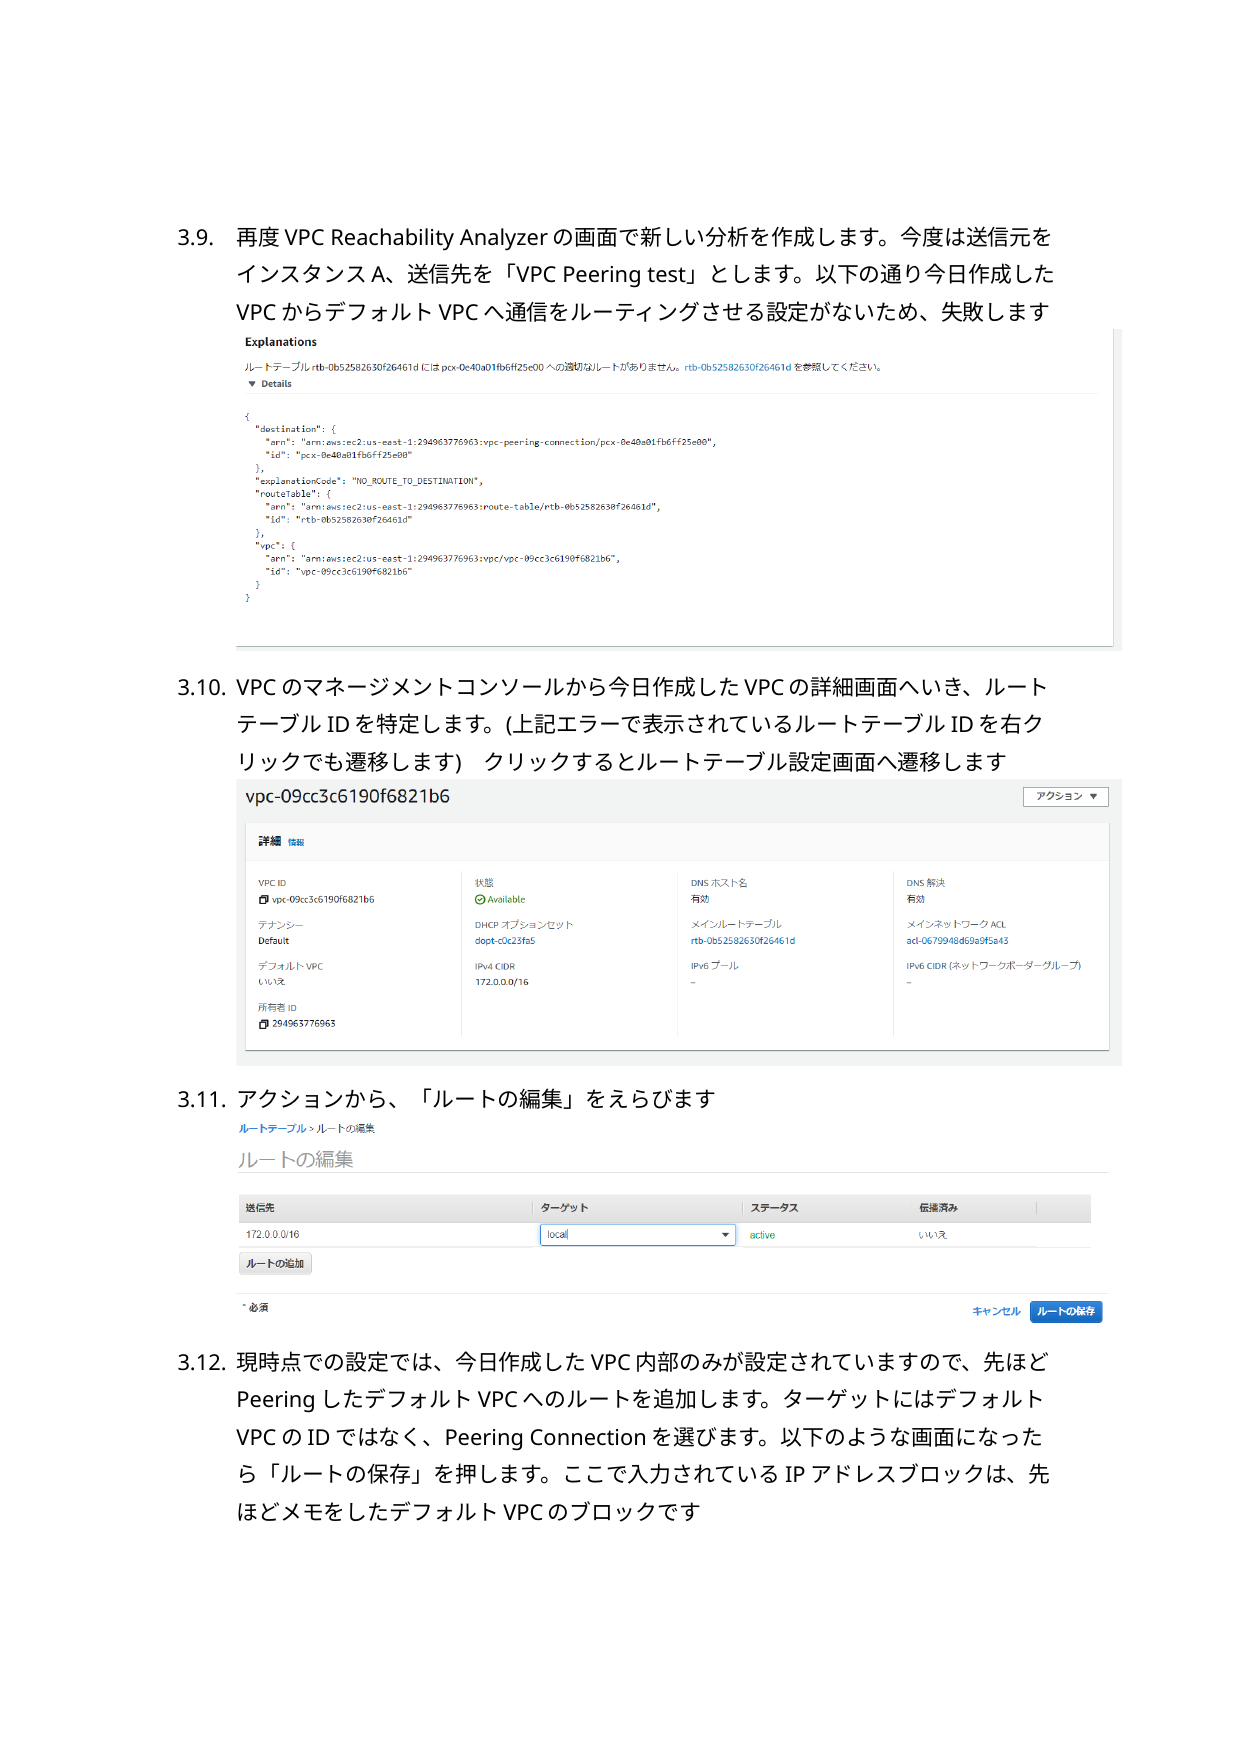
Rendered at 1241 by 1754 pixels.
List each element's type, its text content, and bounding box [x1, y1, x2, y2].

list アクションから、「ルートの編集」をえらびます [177, 1079, 1063, 1117]
list 現時点での設定では、今日作成したVPC内部のみが設定されていますので、先ほどPeeringしたデフォルトVPCへのルートを追加します。ターゲットにはデフォルトVPCのIDではなく、Peering Connectionを選びます。以下のような画面になったら「ルートの保存」を押します。ここで入力されているIPアドレスブロックは、先ほどメモをしたデフォルトVPCのブロックです [177, 1342, 1063, 1529]
picture [236, 1116, 1123, 1334]
list 再度VPC Reachability Analyzerの画面で新しい分析を作成します。今度は送信元をインスタンスA、送信先を「VPC Peering test」とします。以下の通り今日作成したVPCからデフォルトVPCへ通信をルーティングさせる設定がないため、失敗します [177, 217, 1063, 329]
picture [236, 779, 1123, 1066]
list VPCのマネージメントコンソールから今日作成したVPCの詳細画面へいき、ルートテーブルIDを特定します。(上記エラーで表示されているルートテーブルIDを右クリックでも遷移します) クリックするとルートテーブル設定画面へ遷移します [177, 667, 1063, 779]
picture [236, 329, 1123, 651]
